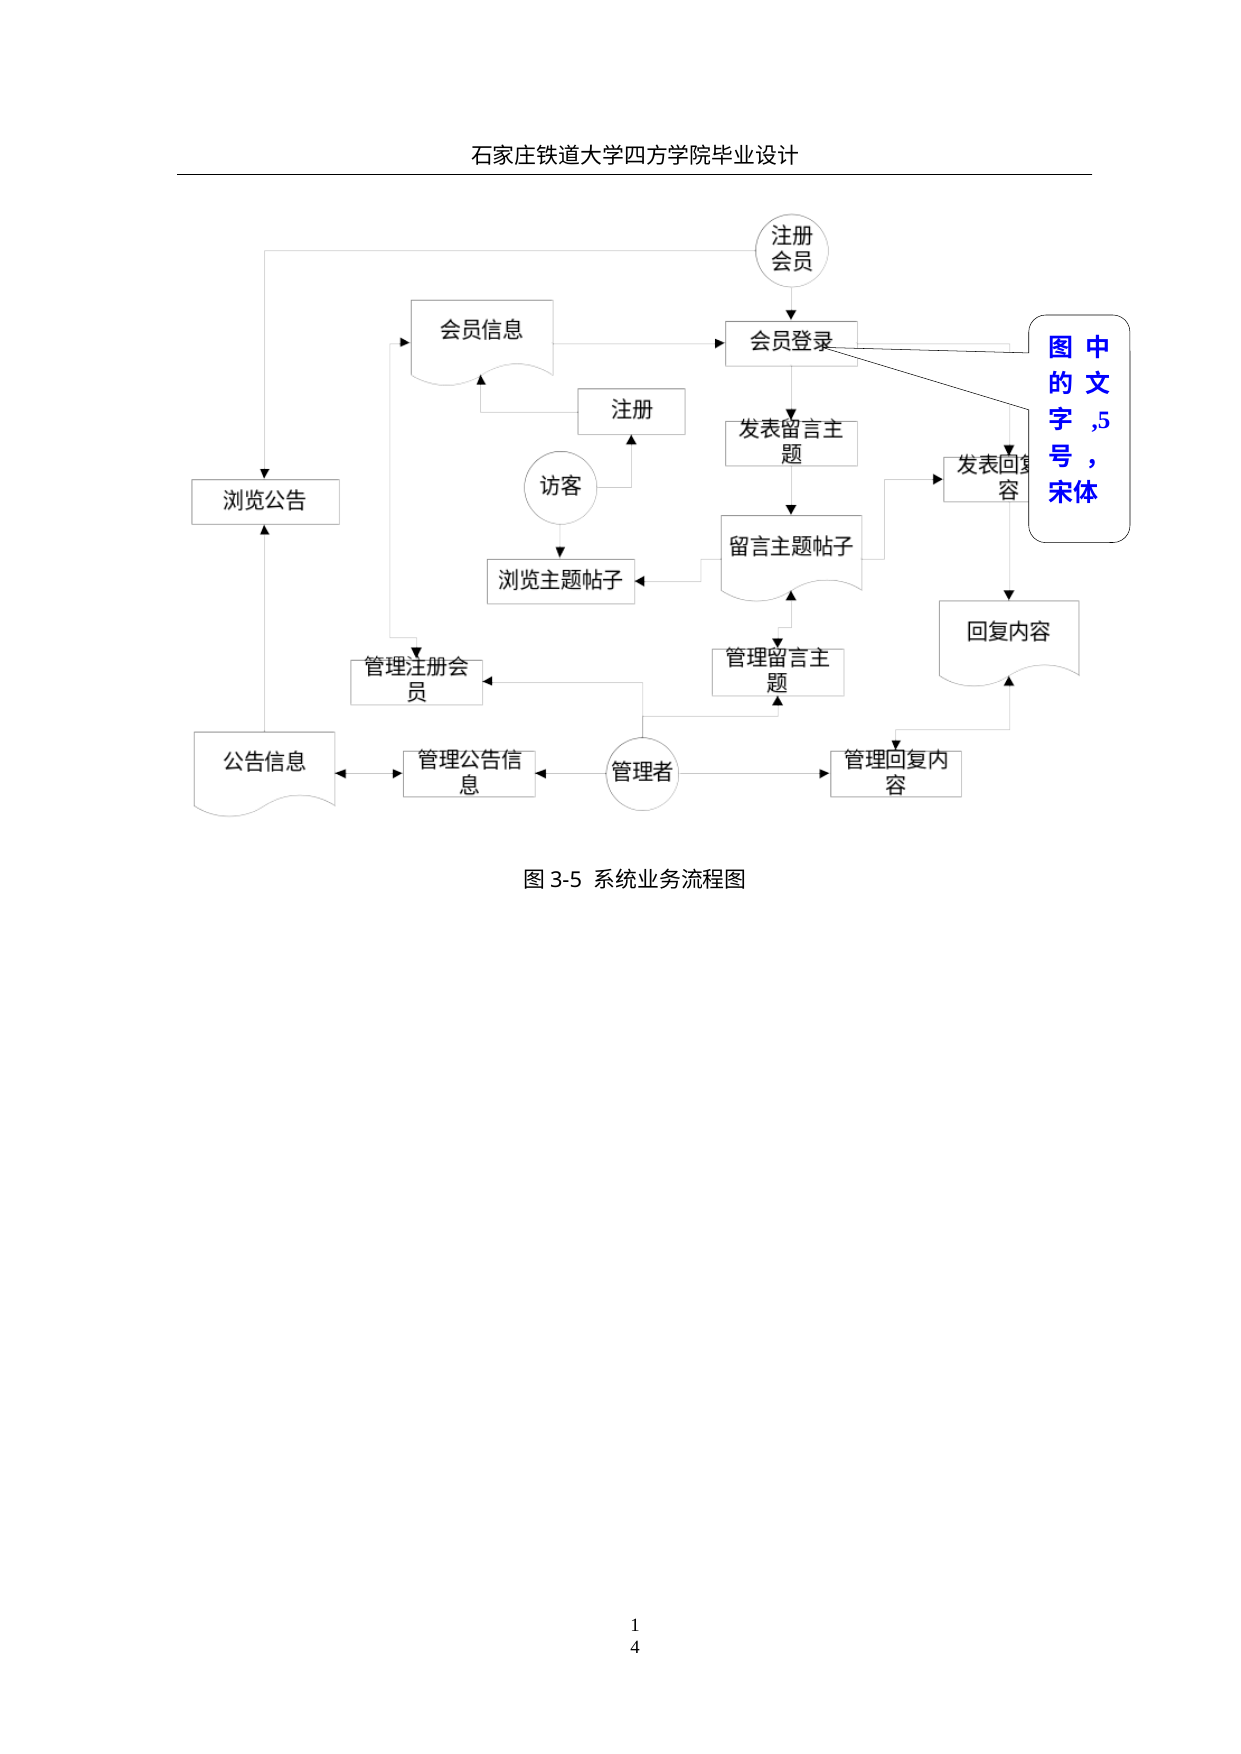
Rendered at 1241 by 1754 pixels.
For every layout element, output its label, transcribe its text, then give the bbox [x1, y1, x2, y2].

text 图3-5 系统业务流程图 [177, 862, 1092, 894]
